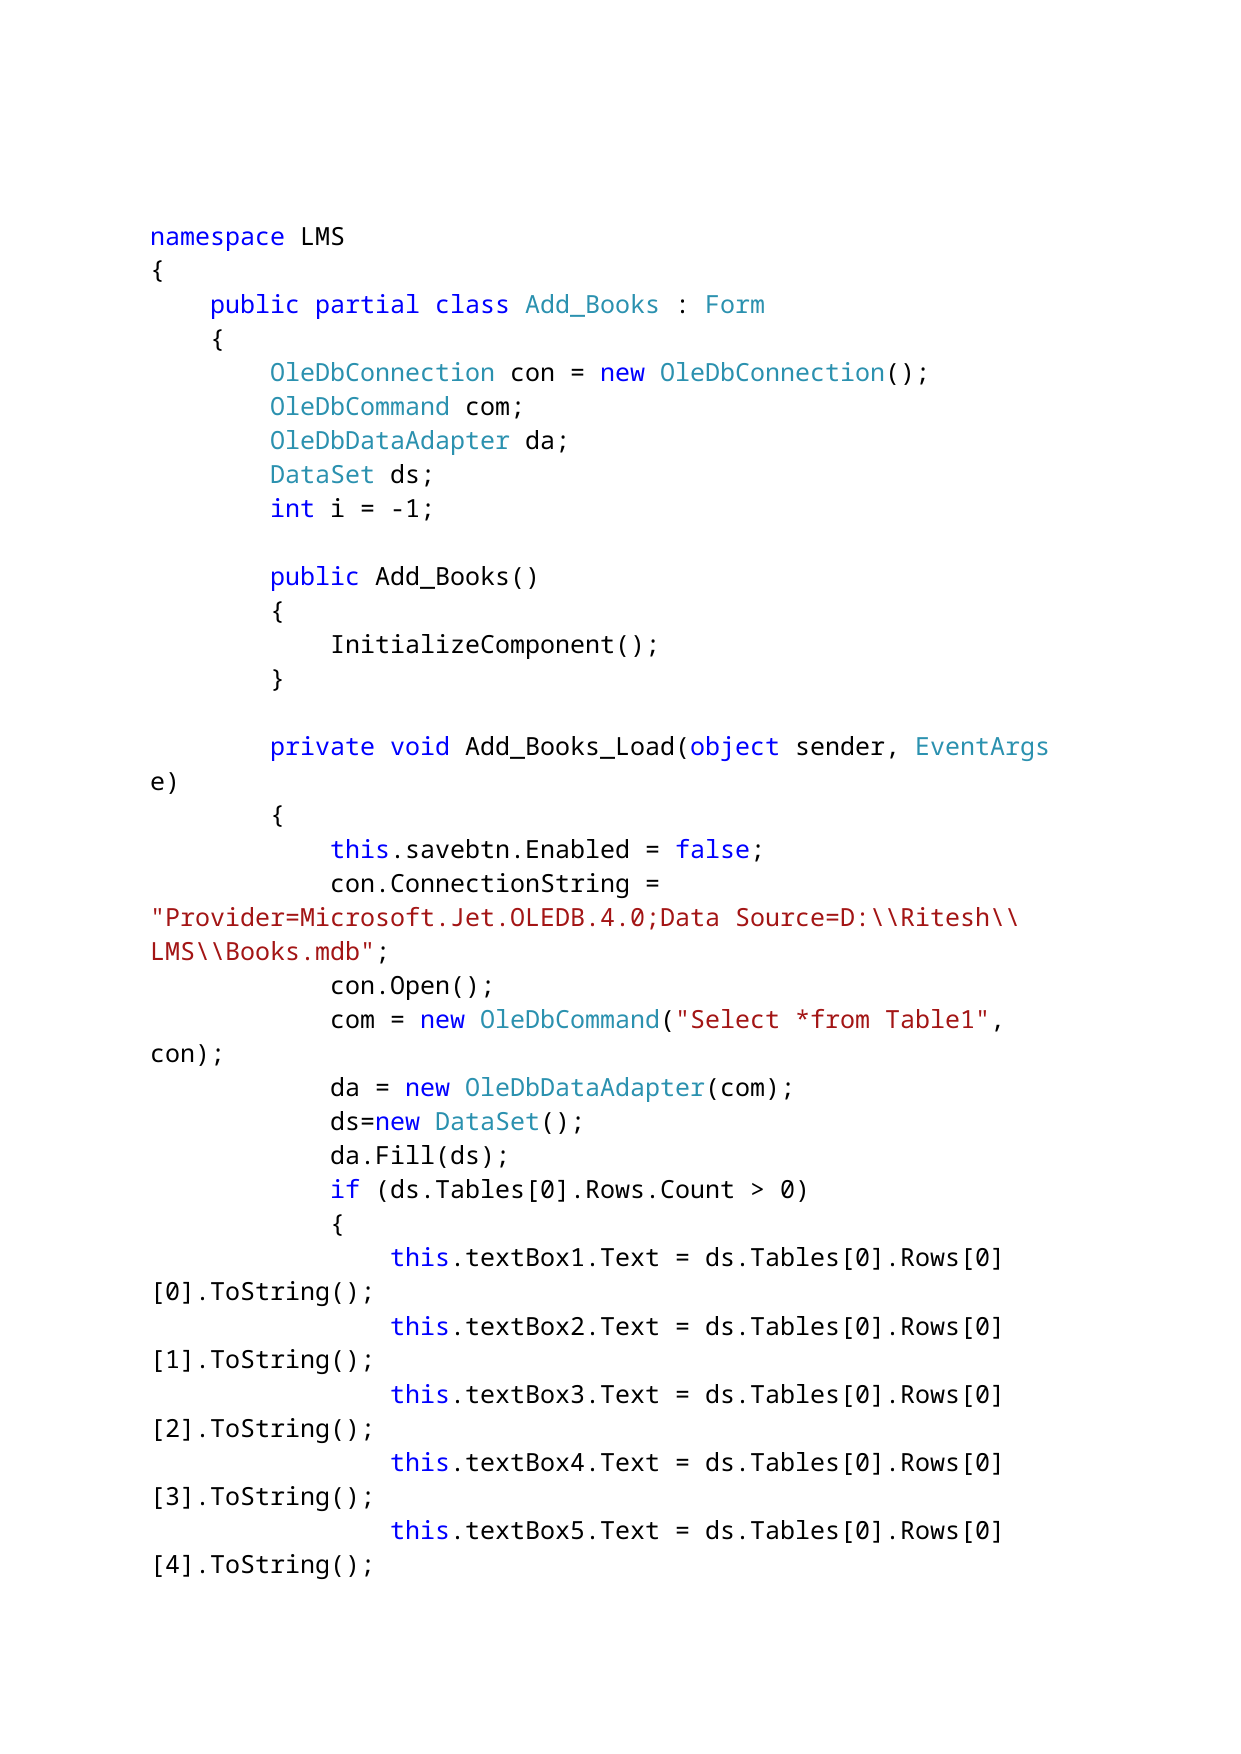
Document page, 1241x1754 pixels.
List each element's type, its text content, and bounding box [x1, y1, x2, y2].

text { [150, 797, 1090, 831]
text int i = -1; [150, 491, 1090, 525]
text { [150, 593, 1090, 627]
text con.Open(); [150, 967, 1090, 1002]
text ds=new DataSet(); [150, 1104, 1090, 1138]
text } [150, 661, 1090, 695]
text this.textBox5.Text = ds.Tables[0].Rows[0][4].ToString(); [150, 1512, 1090, 1581]
text this.textBox1.Text = ds.Tables[0].Rows[0][0].ToString(); [150, 1240, 1090, 1308]
text this.savebtn.Enabled = false; [150, 831, 1090, 865]
text InitializeComponent(); [150, 627, 1090, 661]
text OleDbDataAdapter da; [150, 422, 1090, 457]
text { [150, 320, 1090, 354]
text OleDbConnection con = new OleDbConnection(); [150, 354, 1090, 388]
text { [150, 252, 1090, 286]
text private void Add_Books_Load(object sender, EventArgs e) [150, 729, 1090, 797]
text this.textBox4.Text = ds.Tables[0].Rows[0][3].ToString(); [150, 1444, 1090, 1512]
text this.textBox2.Text = ds.Tables[0].Rows[0][1].ToString(); [150, 1308, 1090, 1376]
text if (ds.Tables[0].Rows.Count > 0) [150, 1172, 1090, 1206]
text this.textBox3.Text = ds.Tables[0].Rows[0][2].ToString(); [150, 1376, 1090, 1444]
text com = new OleDbCommand("Select *from Table1", con); [150, 1002, 1090, 1070]
text DataSet ds; [150, 457, 1090, 491]
text { [150, 1206, 1090, 1240]
text namespace LMS [150, 218, 1090, 252]
text public partial class Add_Books : Form [150, 286, 1090, 320]
text OleDbCommand com; [150, 388, 1090, 422]
text public Add_Books() [150, 559, 1090, 593]
text da = new OleDbDataAdapter(com); [150, 1070, 1090, 1104]
text da.Fill(ds); [150, 1138, 1090, 1172]
text con.ConnectionString = "Provider=Microsoft.Jet.OLEDB.4.0;Data Source=D:\\Ritesh\\LMS\\Books.mdb"; [150, 865, 1090, 967]
